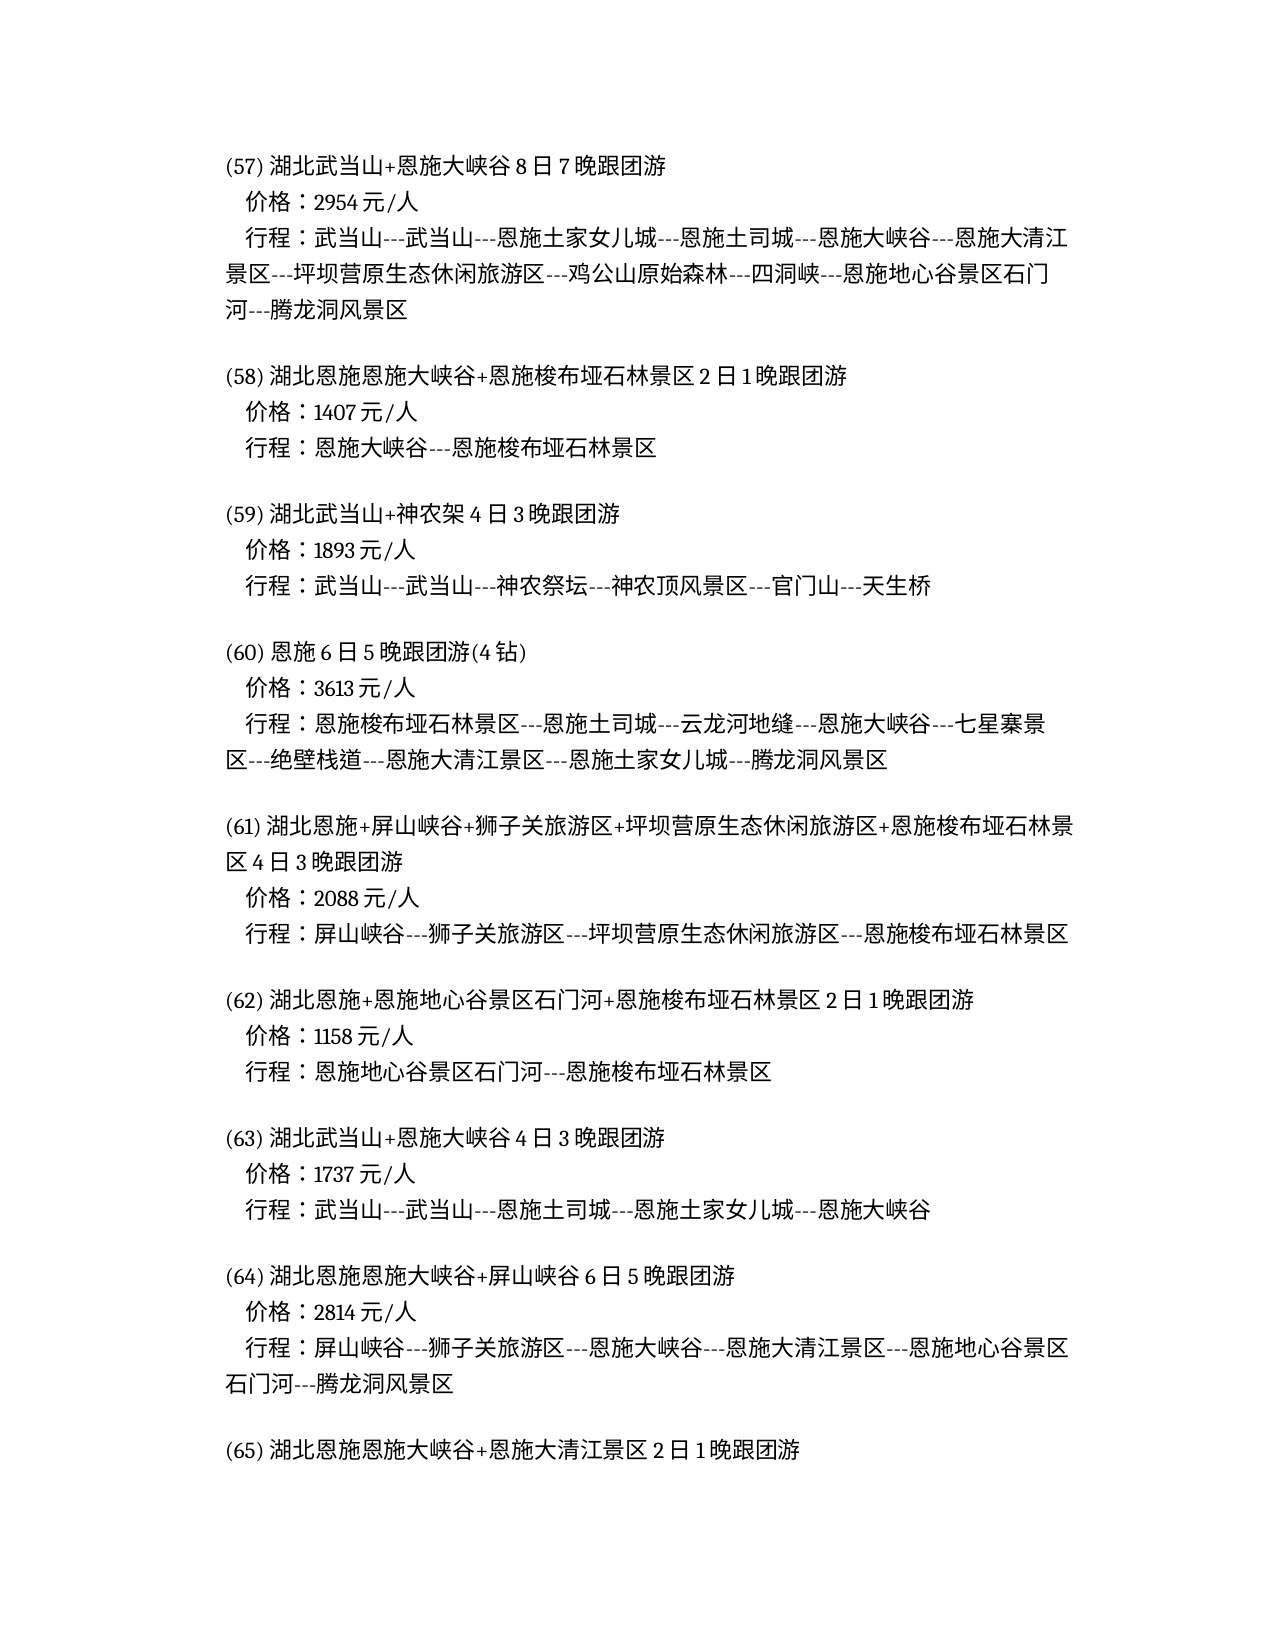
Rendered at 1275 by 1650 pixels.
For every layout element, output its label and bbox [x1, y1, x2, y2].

list [187, 150, 1087, 1465]
